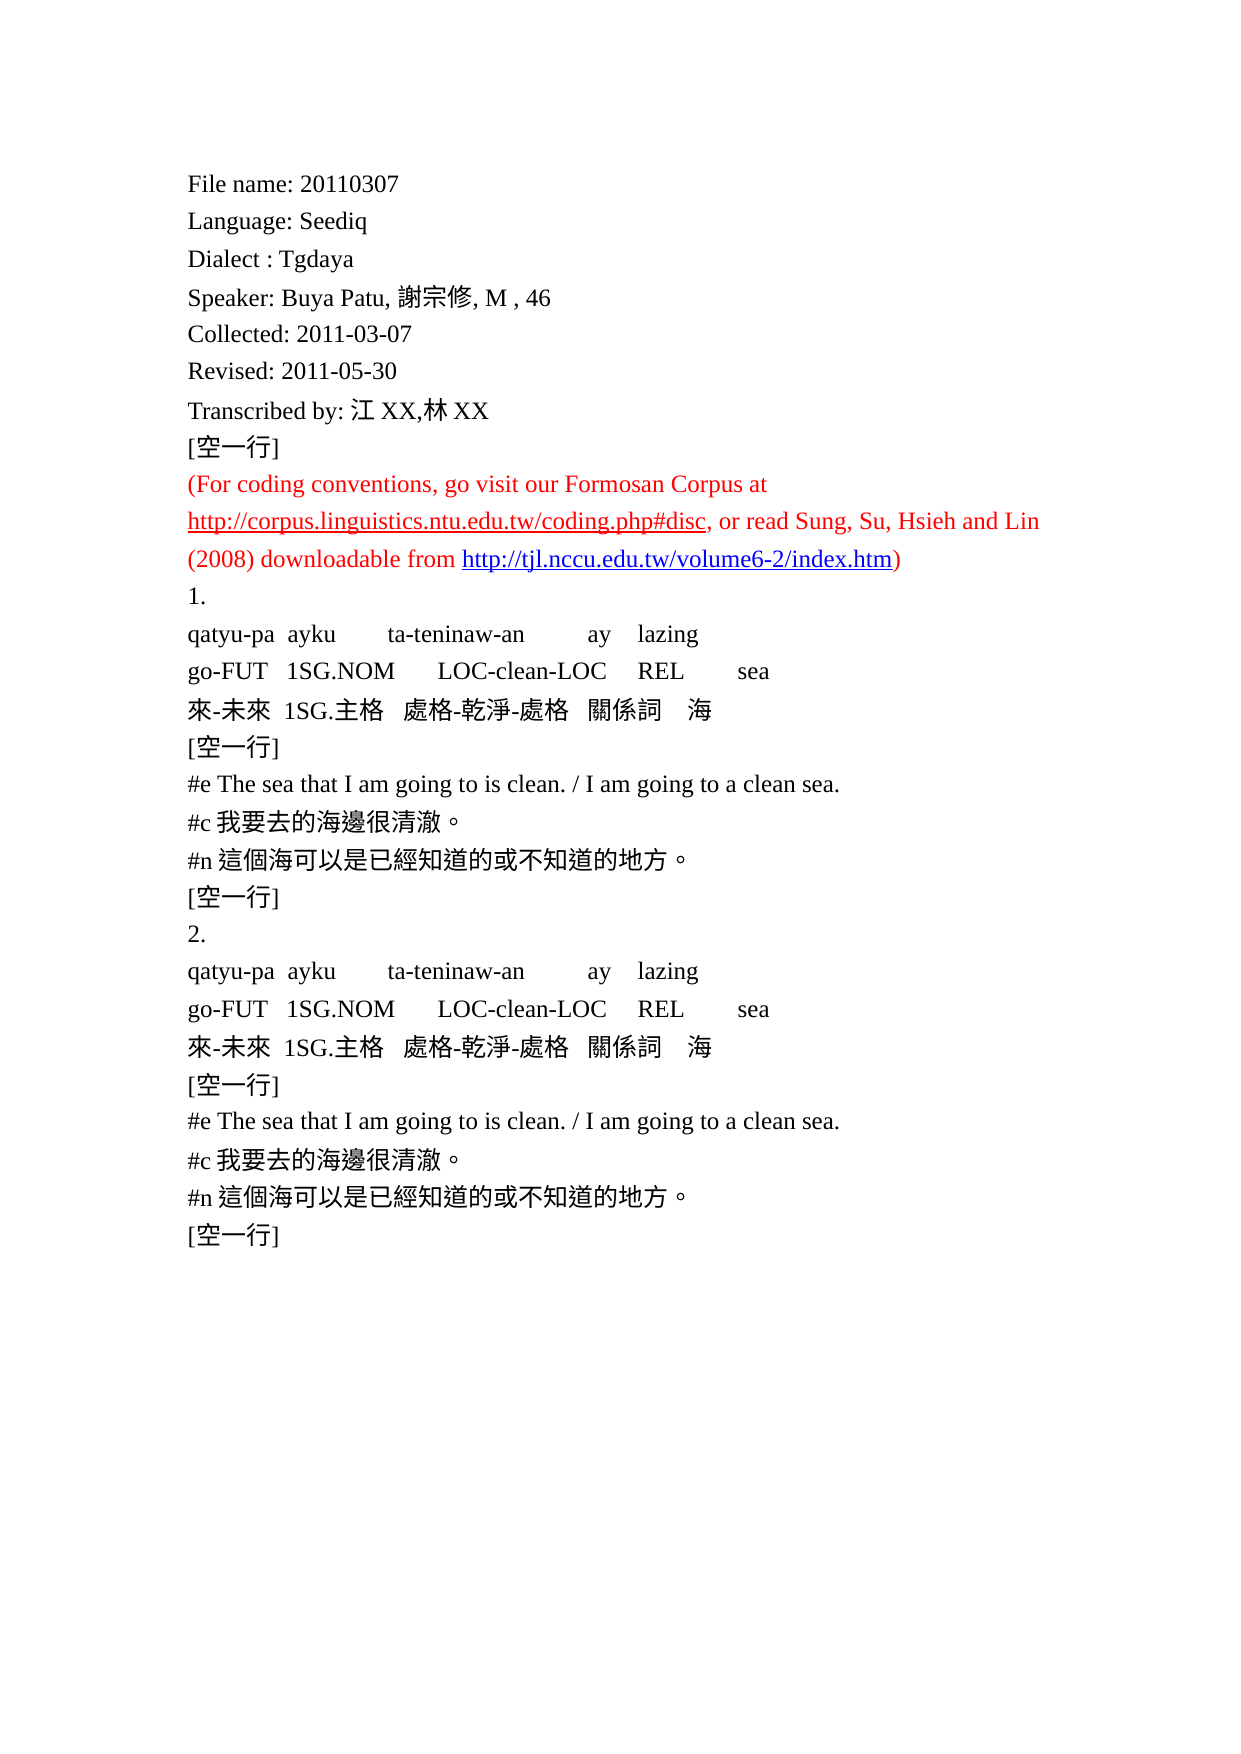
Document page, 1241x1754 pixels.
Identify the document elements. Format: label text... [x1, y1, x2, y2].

text qatyu-pa ayku ta-teninaw-an ay lazing [187, 614, 1053, 652]
text Transcribed by: 江XX,林XX [187, 389, 1053, 427]
text 1. [187, 577, 1053, 614]
text 來-未來 1SG.主格 處格-乾淨-處格 關係詞 海 [187, 689, 1053, 727]
text #c我要去的海邊很清澈。 [187, 802, 1053, 839]
text #n 這個海可以是已經知道的或不知道的地方。 [187, 839, 1053, 877]
text go-FUT 1SG.NOM LOC-clean-LOC REL sea [187, 989, 1053, 1027]
text [空一行] [187, 427, 1053, 464]
text [空一行] [187, 727, 1053, 764]
text #e The sea that I am going to is clean. / I am going to a clean sea. [187, 1102, 1053, 1139]
text Speaker: Buya Patu, 謝宗修, M , 46 [187, 277, 1053, 314]
text qatyu-pa ayku ta-teninaw-an ay lazing [187, 952, 1053, 989]
text #c我要去的海邊很清澈。 [187, 1139, 1053, 1177]
text Revised: 2011-05-30 [187, 352, 1053, 389]
text Language: Seediq [187, 202, 1053, 239]
text [空一行] [187, 1064, 1053, 1102]
text [空一行] [187, 1214, 1053, 1252]
text 來-未來 1SG.主格 處格-乾淨-處格 關係詞 海 [187, 1027, 1053, 1064]
text [空一行] [187, 877, 1053, 914]
text Collected: 2011-03-07 [187, 314, 1053, 352]
text (For coding conventions, go visit our Formosan Corpus at http://corpus.linguistics.ntu.edu.tw/coding.php#disc, or read Sung, Su, Hsieh and Lin (2008) downloadable from http://tjl.nccu.edu.tw/volume6-2/index.htm) [187, 464, 1053, 577]
text 2. [187, 914, 1053, 952]
list File name: 20110307 [176, 164, 1053, 202]
text go-FUT 1SG.NOM LOC-clean-LOC REL sea [187, 652, 1053, 689]
text #n 這個海可以是已經知道的或不知道的地方。 [187, 1177, 1053, 1214]
text Dialect : Tgdaya [187, 239, 1053, 277]
text #e The sea that I am going to is clean. / I am going to a clean sea. [187, 764, 1053, 802]
